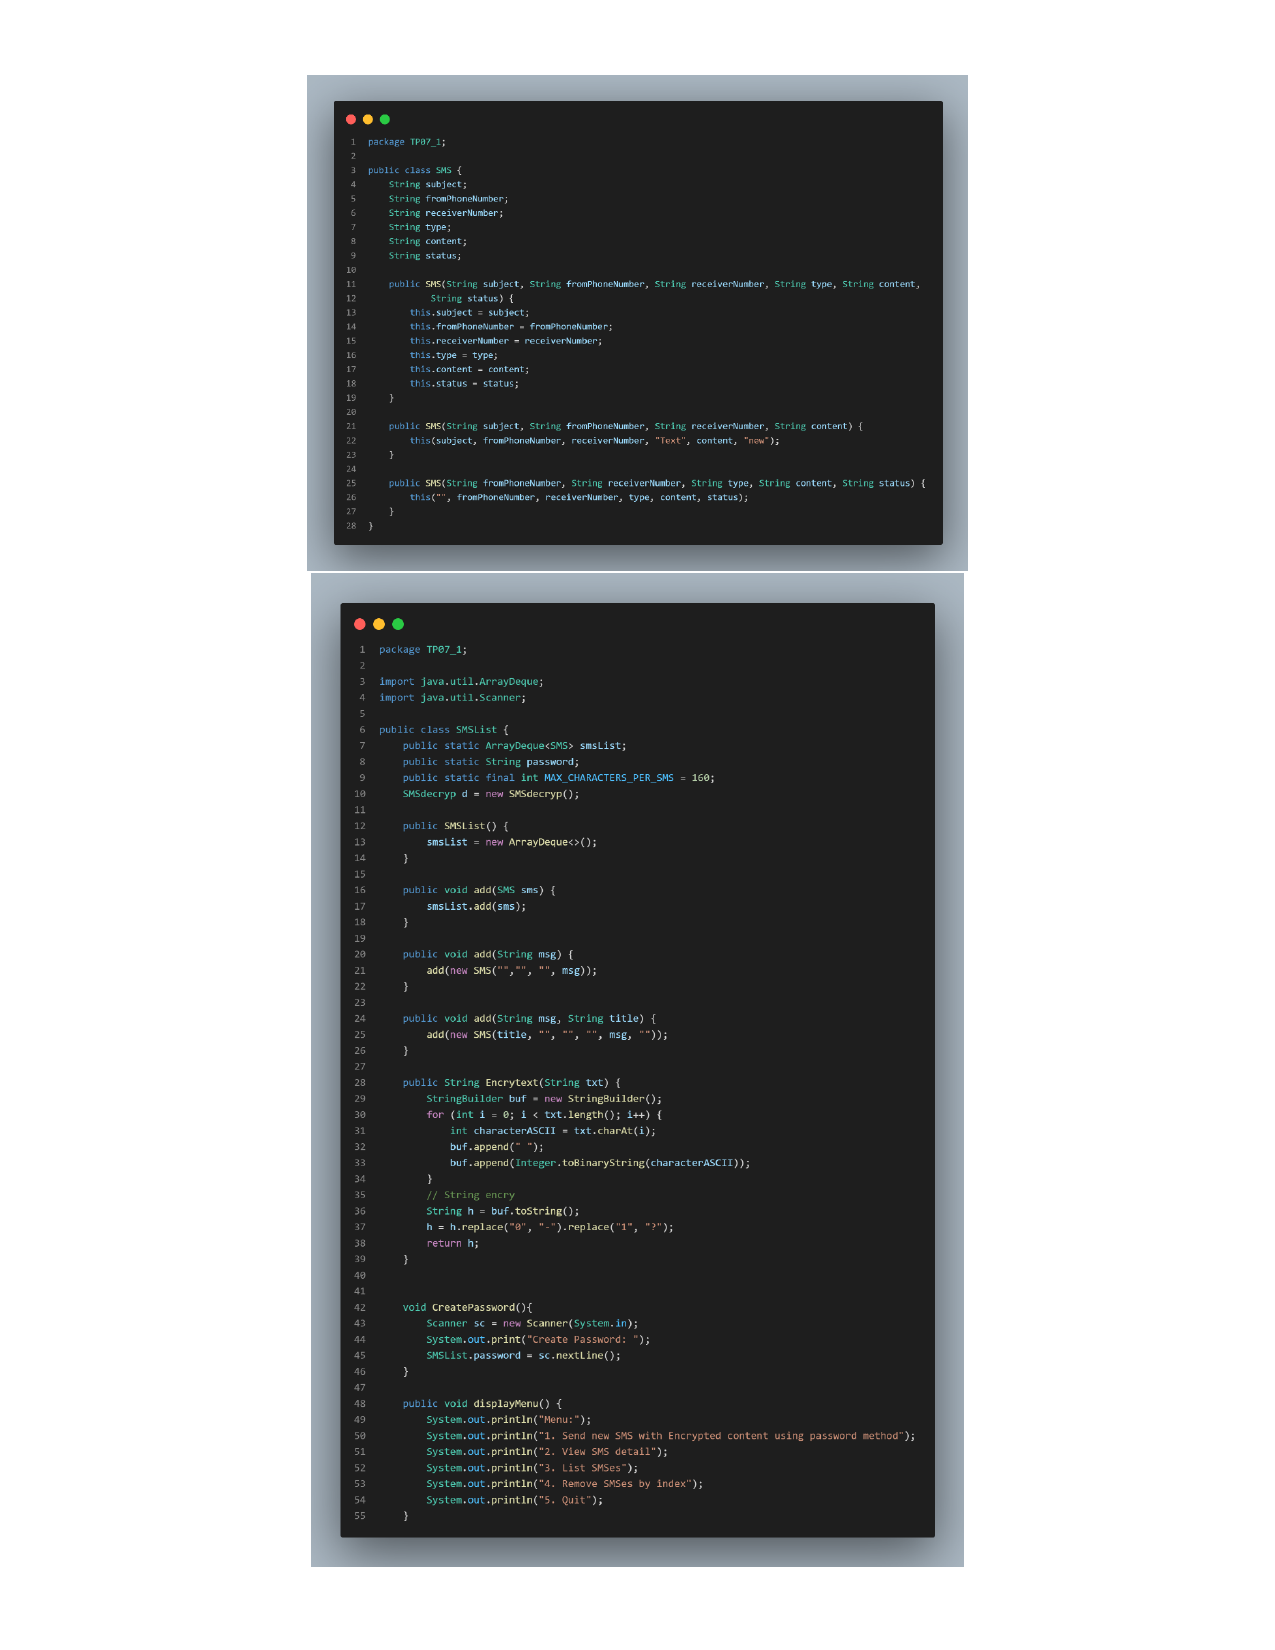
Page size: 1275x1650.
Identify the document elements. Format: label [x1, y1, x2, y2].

picture [311, 573, 964, 1567]
picture [307, 75, 968, 571]
